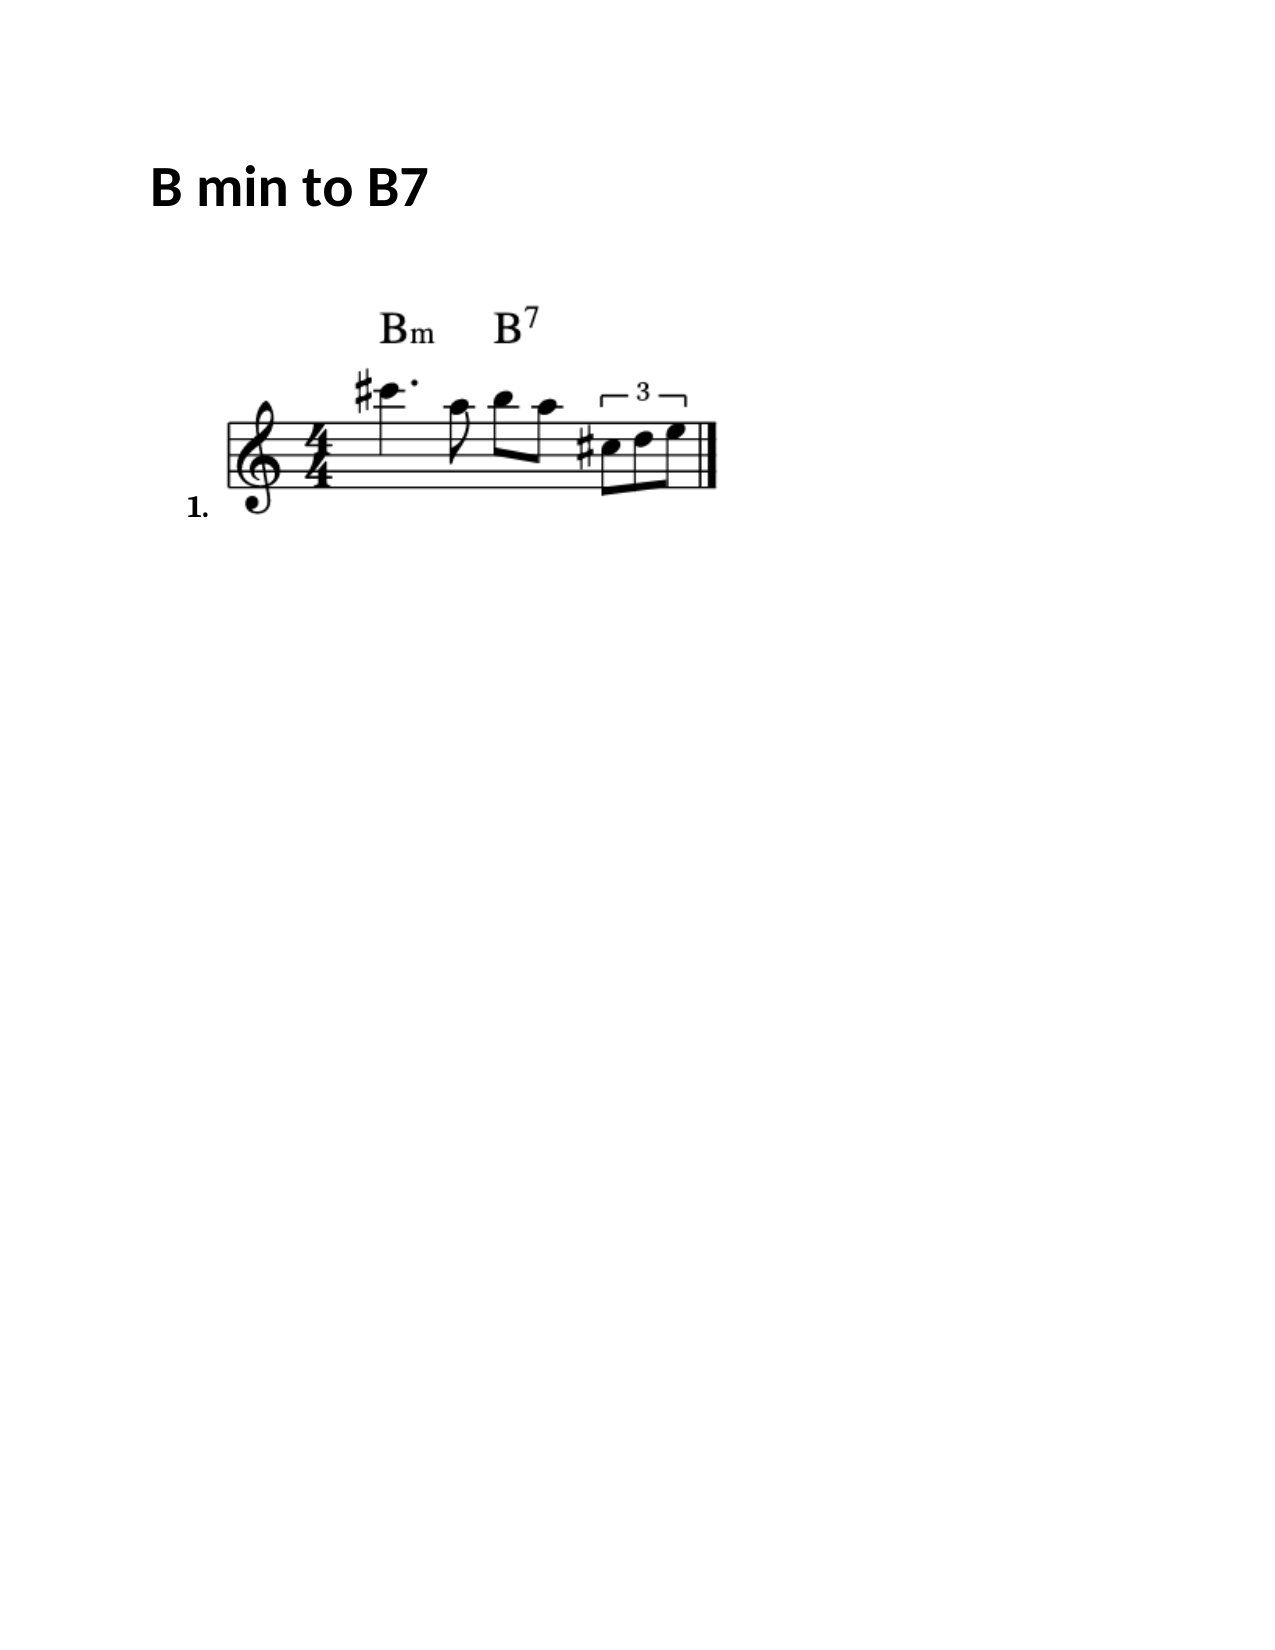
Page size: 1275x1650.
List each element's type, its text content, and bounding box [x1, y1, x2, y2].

text B min to B7 [150, 150, 1125, 221]
picture [225, 292, 719, 518]
